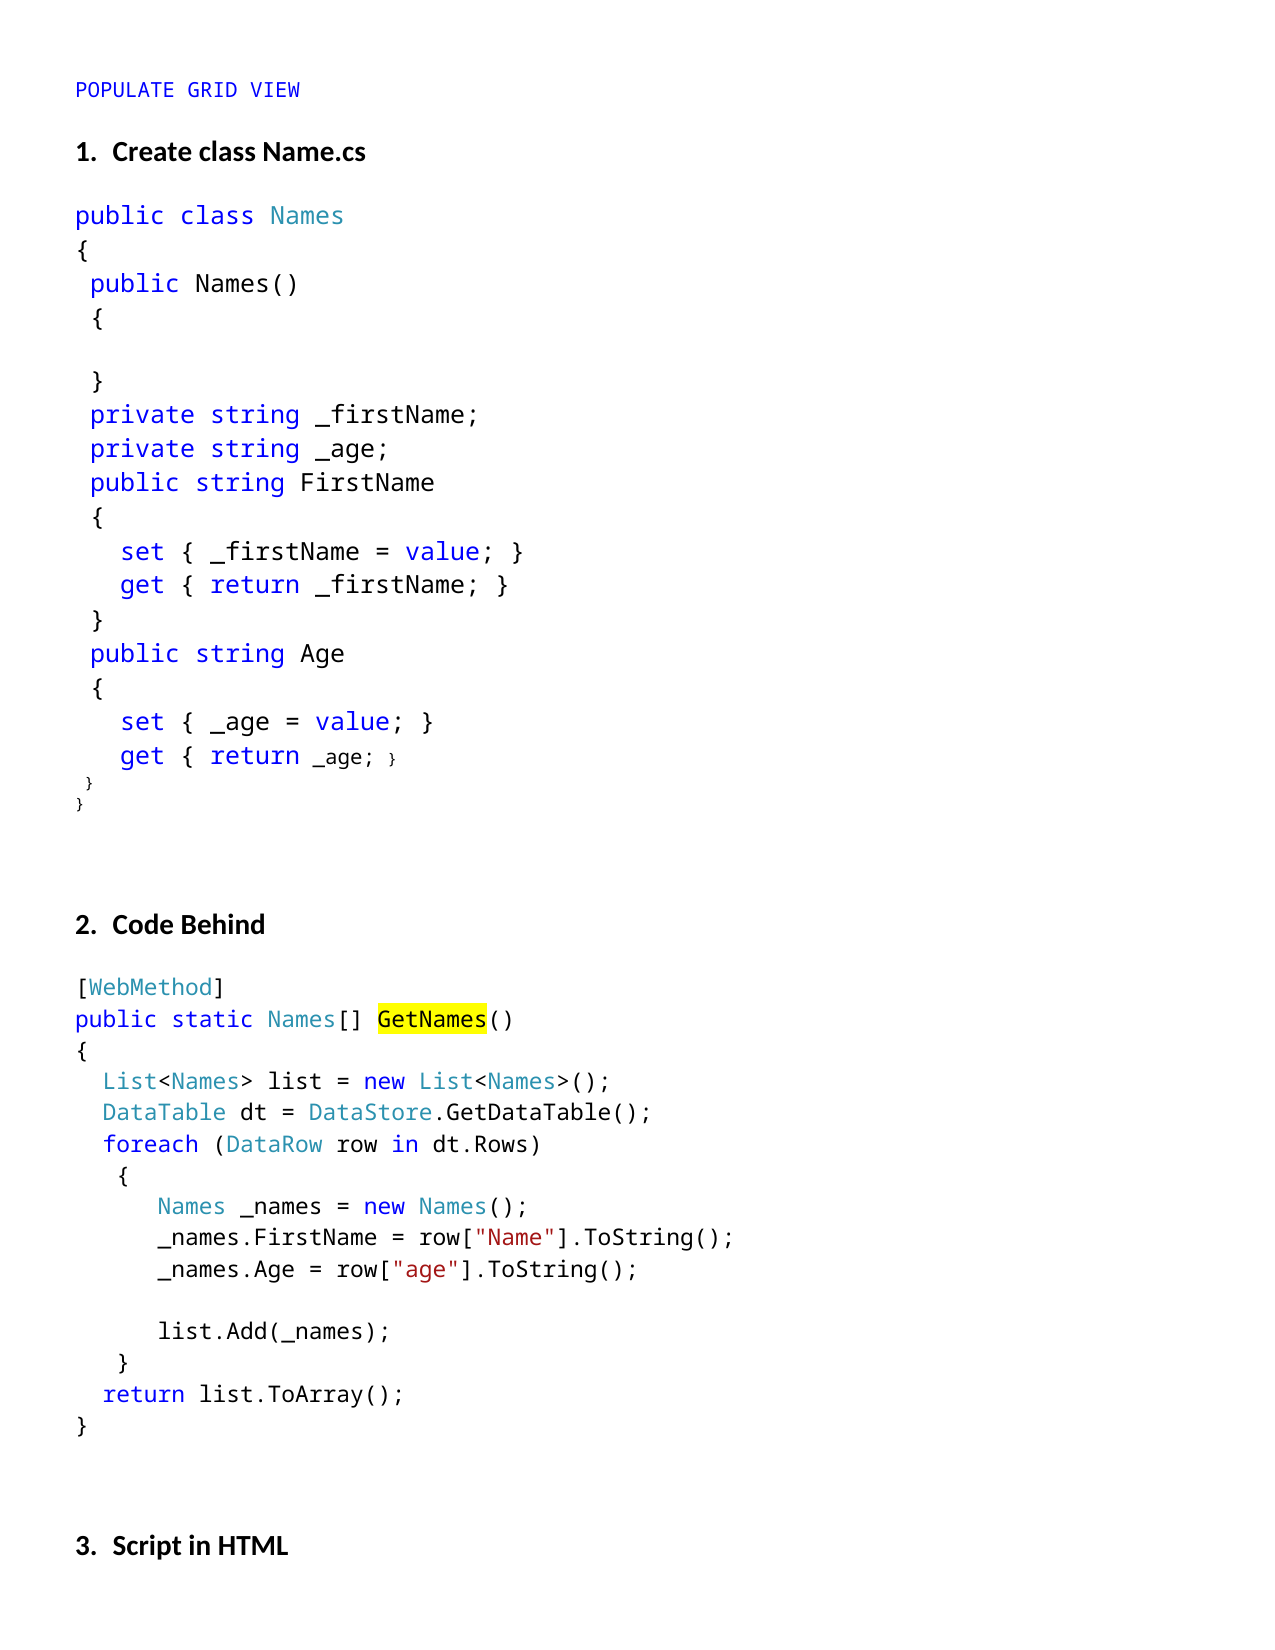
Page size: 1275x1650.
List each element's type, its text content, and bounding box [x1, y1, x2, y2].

text public class Names { public Names() { [75, 197, 1200, 334]
text POPULATE GRID VIEW [75, 75, 1200, 103]
text } private string _firstName; private string _age; public string FirstName { set { _firstName = value; } get { return _firstName; } } public string Age { set { _age = value; } get { return _age; } } } [75, 363, 1200, 814]
text [WebMethod] public static Names[] GetNames() { List<Names> list = new List<Names>(); DataTable dt = DataStore.GetDataTable(); foreach (DataRow row in dt.Rows) { Names _names = new Names(); _names.FirstName = row["Name"].ToString(); _names.Age = row["age"].ToString(); list.Add(_names); } return list.ToArray(); } [75, 971, 1200, 1440]
list Create class Name.cs [75, 133, 1200, 168]
list Code Behind [75, 906, 1200, 942]
list Script in HTML [75, 1527, 1200, 1562]
